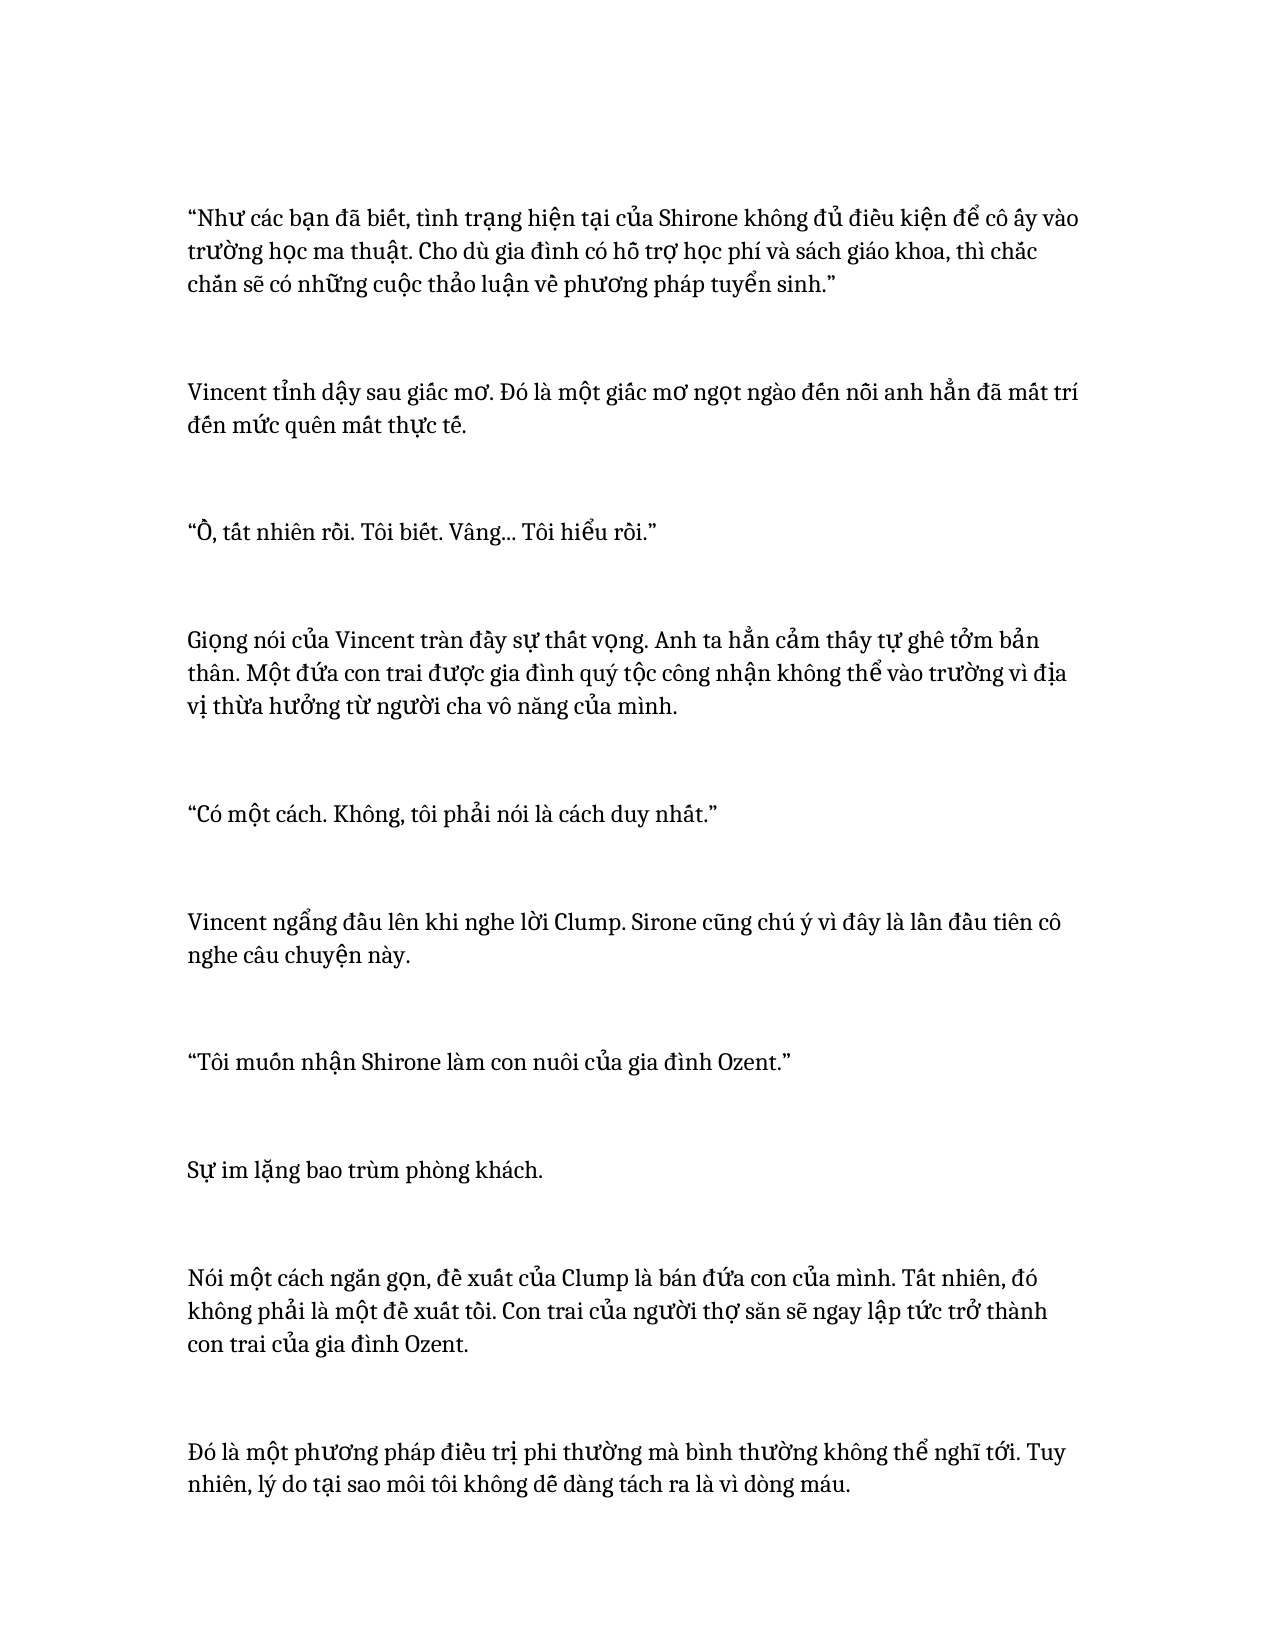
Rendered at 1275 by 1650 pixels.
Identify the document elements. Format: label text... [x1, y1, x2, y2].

text “Tôi muốn nhận Shirone làm con nuôi của gia đình Ozent.” [187, 1048, 1087, 1077]
text “Có một cách. Không, tôi phải nói là cách duy nhất.” [187, 800, 1087, 828]
text Vincent ngẩng đầu lên khi nghe lời Clump. Sirone cũng chú ý vì đây là lần đầu tiên cô nghe câu chuyện này. [187, 907, 1087, 969]
text Đó là một phương pháp điều trị phi thường mà bình thường không thể nghĩ tới. Tuy nhiên, lý do tại sao môi tôi không dễ dàng tách ra là vì dòng máu. [187, 1437, 1087, 1499]
text “Như các bạn đã biết, tình trạng hiện tại của Shirone không đủ điều kiện để cô ấy vào trường học ma thuật. Cho dù gia đình có hỗ trợ học phí và sách giáo khoa, thì chắc chắn sẽ có những cuộc thảo luận về phương pháp tuyển sinh.” [187, 204, 1087, 299]
text Nói một cách ngắn gọn, đề xuất của Clump là bán đứa con của mình. Tất nhiên, đó không phải là một đề xuất tồi. Con trai của người thợ săn sẽ ngay lập tức trở thành con trai của gia đình Ozent. [187, 1264, 1087, 1358]
text Sự im lặng bao trùm phòng khách. [187, 1156, 1087, 1185]
text Giọng nói của Vincent tràn đầy sự thất vọng. Anh ta hẳn cảm thấy tự ghê tởm bản thân. Một đứa con trai được gia đình quý tộc công nhận không thể vào trường vì địa vị thừa hưởng từ người cha vô năng của mình. [187, 626, 1087, 721]
text Vincent tỉnh dậy sau giấc mơ. Đó là một giấc mơ ngọt ngào đến nỗi anh hẳn đã mất trí đến mức quên mất thực tế. [187, 378, 1087, 439]
text “Ồ, tất nhiên rồi. Tôi biết. Vâng... Tôi hiểu rồi.” [187, 518, 1087, 547]
